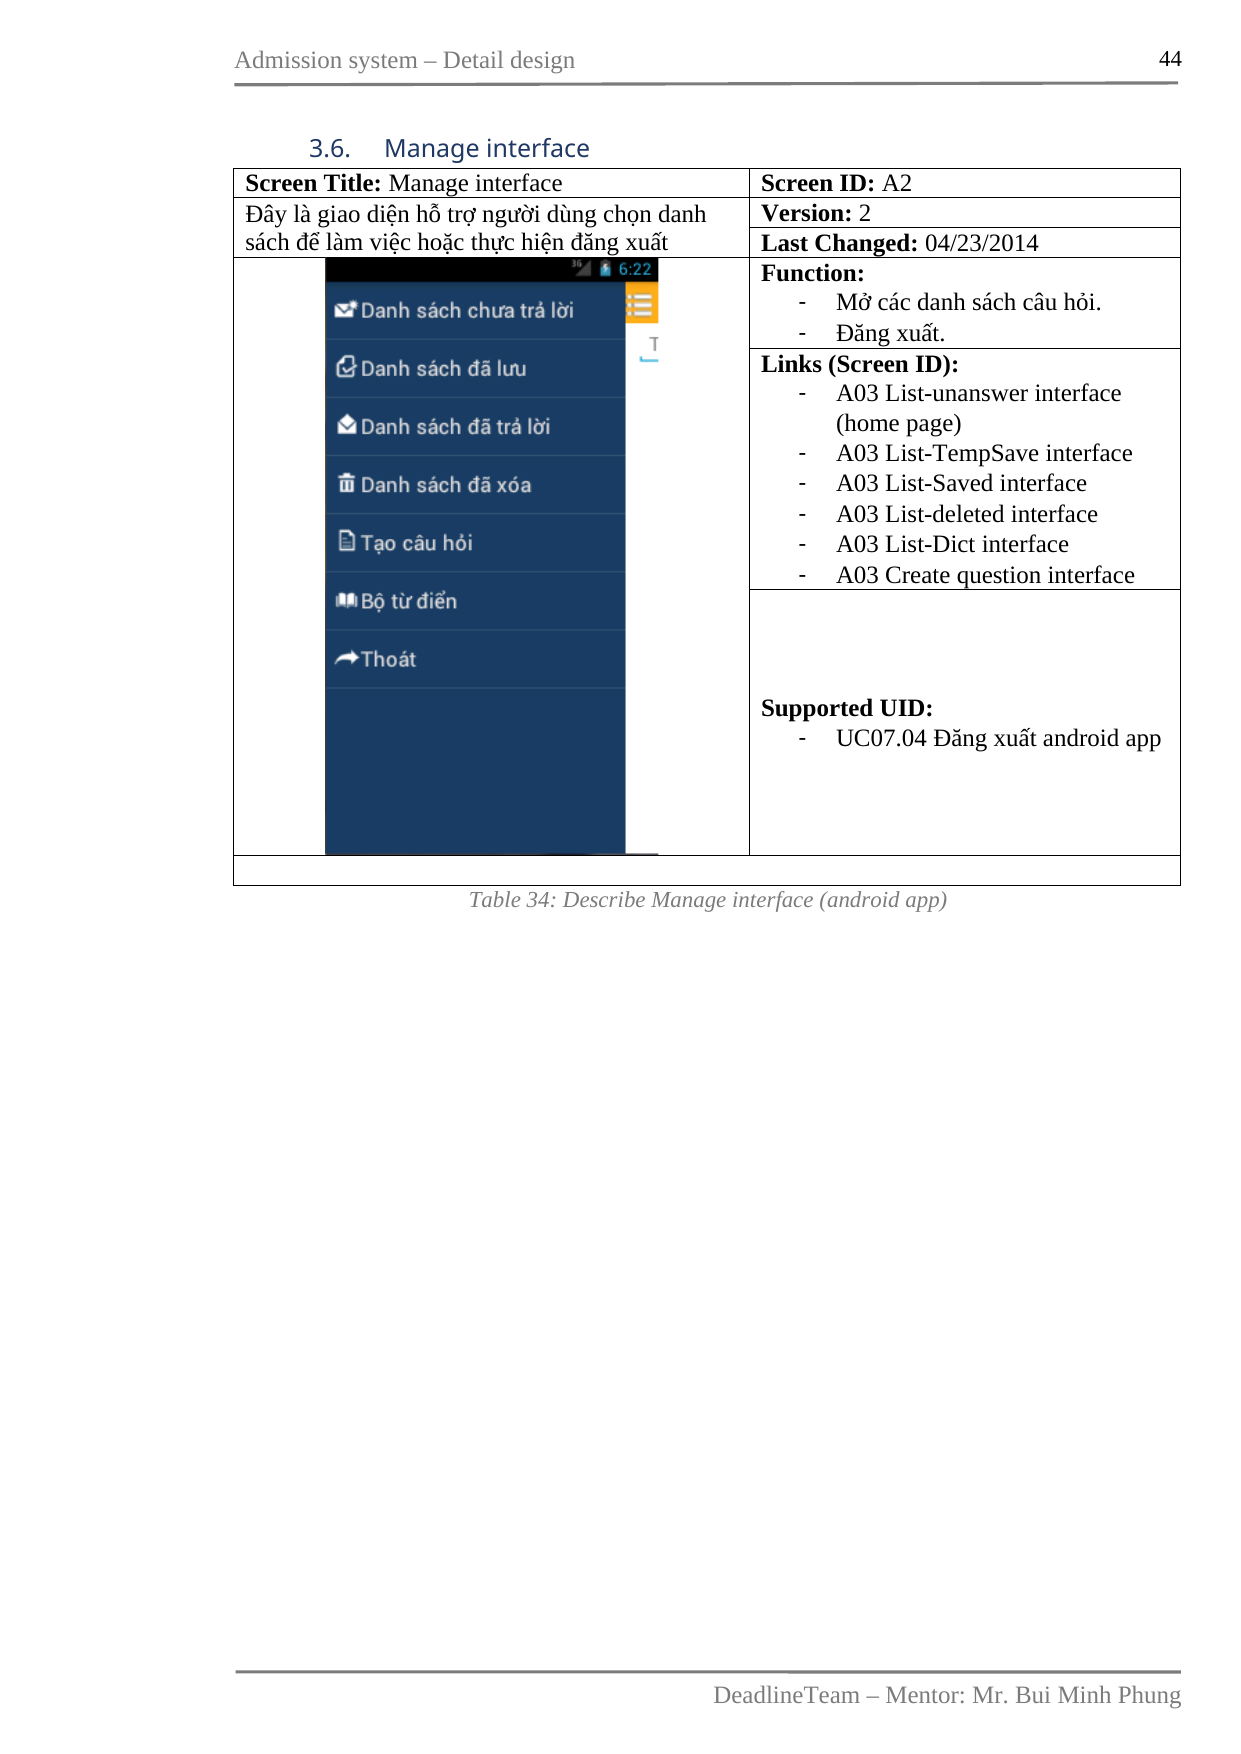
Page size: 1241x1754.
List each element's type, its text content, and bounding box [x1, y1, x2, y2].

table_cell Đây là giao diện hỗ trợ người dùng chọn danh sách để làm việc hoặc thực hiện đăng xuất [234, 198, 749, 257]
table_header Screen ID: A2 [750, 169, 1180, 197]
table_cell Last Changed: 04/23/2014 [750, 228, 1180, 257]
table_cell Supported UID: UC07.04 Đăng xuất android app [750, 590, 1180, 855]
table_cell [659, 258, 749, 855]
table_header Screen Title: Manage interface [234, 169, 749, 197]
table_cell Links (Screen ID): A03 List-unanswer interface (home page) A03 List-TempSave interface A03 List-Saved interface A03 List-deleted interface A03 List-Dict interface A03 Create question interface [750, 349, 1180, 589]
subtitle Manage interface [309, 131, 1182, 165]
text Table 34: Describe Manage interface (android app) [234, 886, 1182, 912]
table_cell [234, 856, 1180, 885]
table_cell Function: Mở các danh sách câu hỏi. Đăng xuất. [750, 258, 1180, 348]
table_cell Version: 2 [750, 198, 1180, 227]
table_cell [234, 258, 325, 855]
